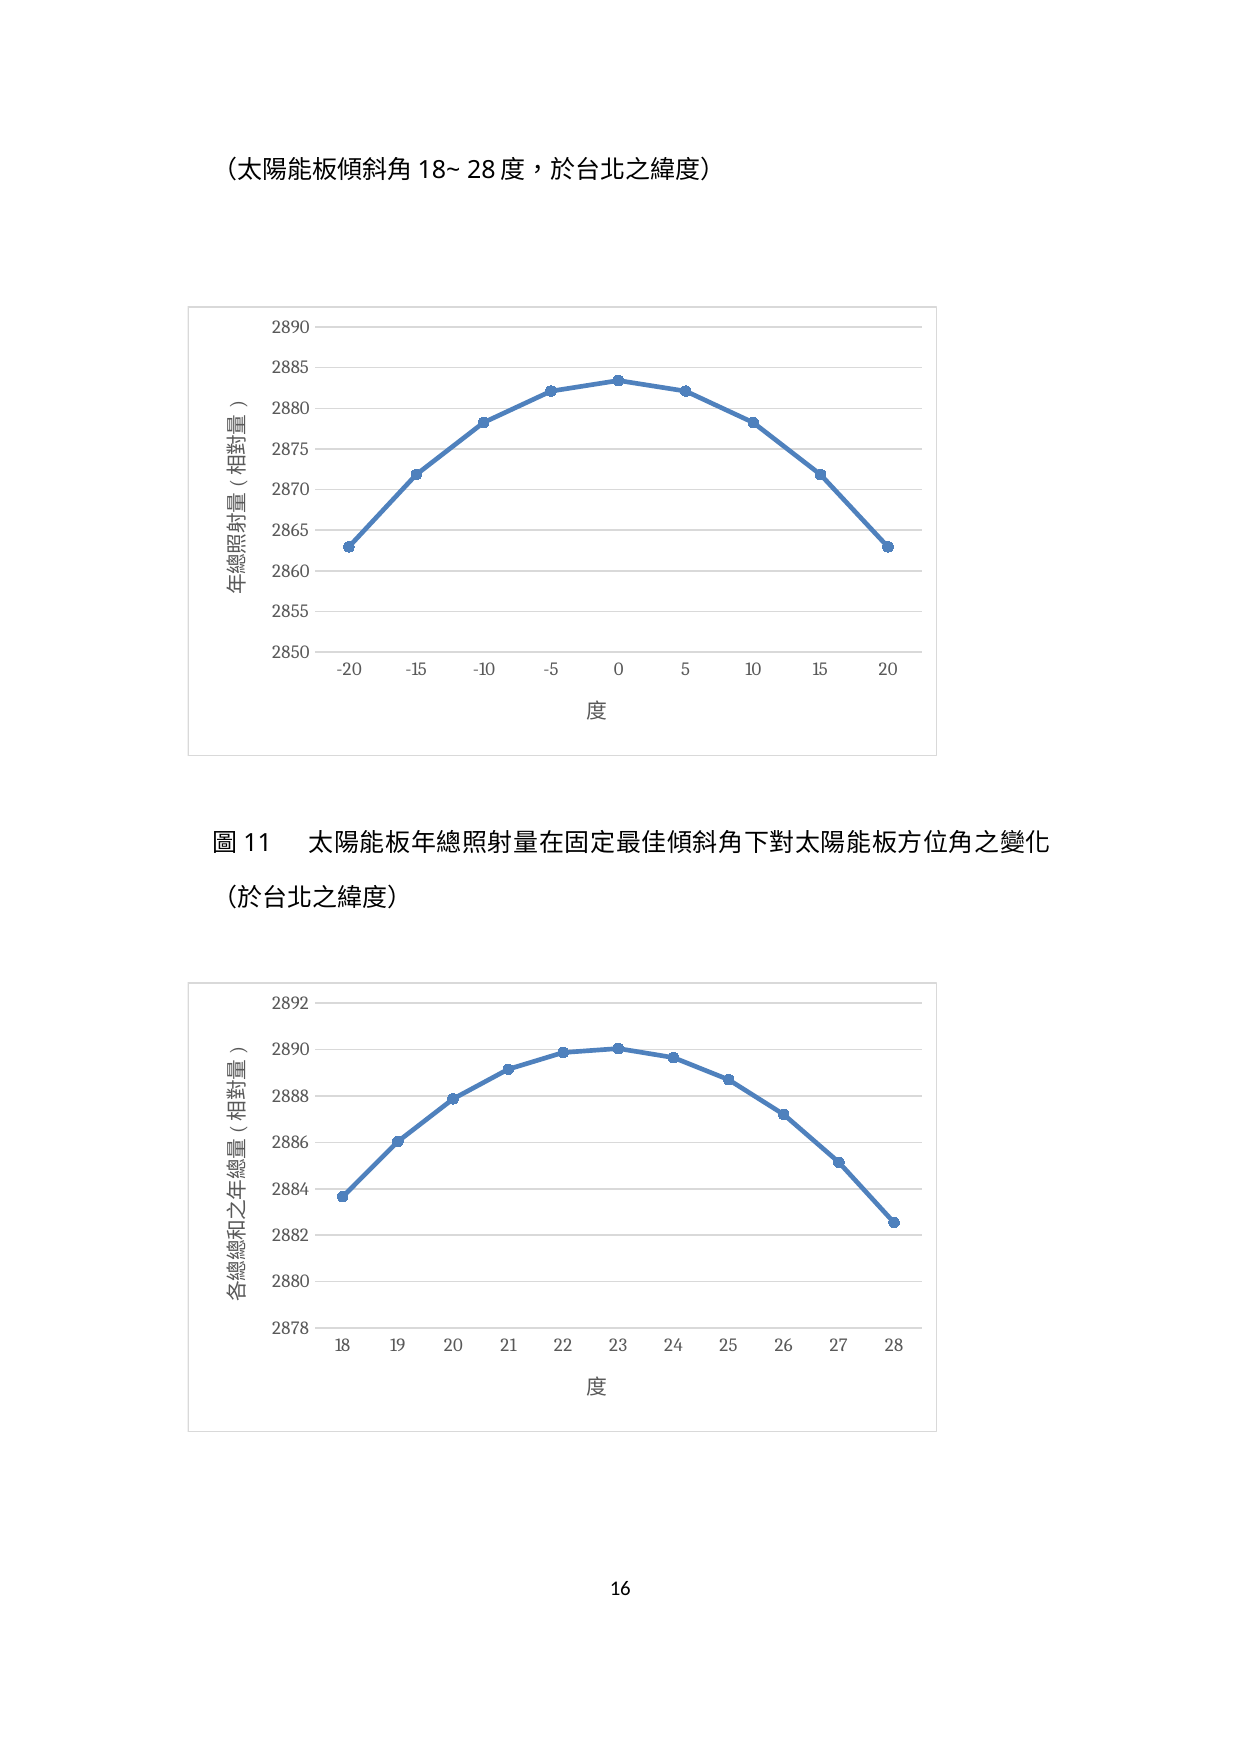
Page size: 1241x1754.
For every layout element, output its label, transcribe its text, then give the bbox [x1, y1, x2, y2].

text 圖11 太陽能板年總照射量在固定最佳傾斜角下對太陽能板方位角之變化（於台北之緯度） [212, 823, 1053, 913]
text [212, 150, 1053, 186]
